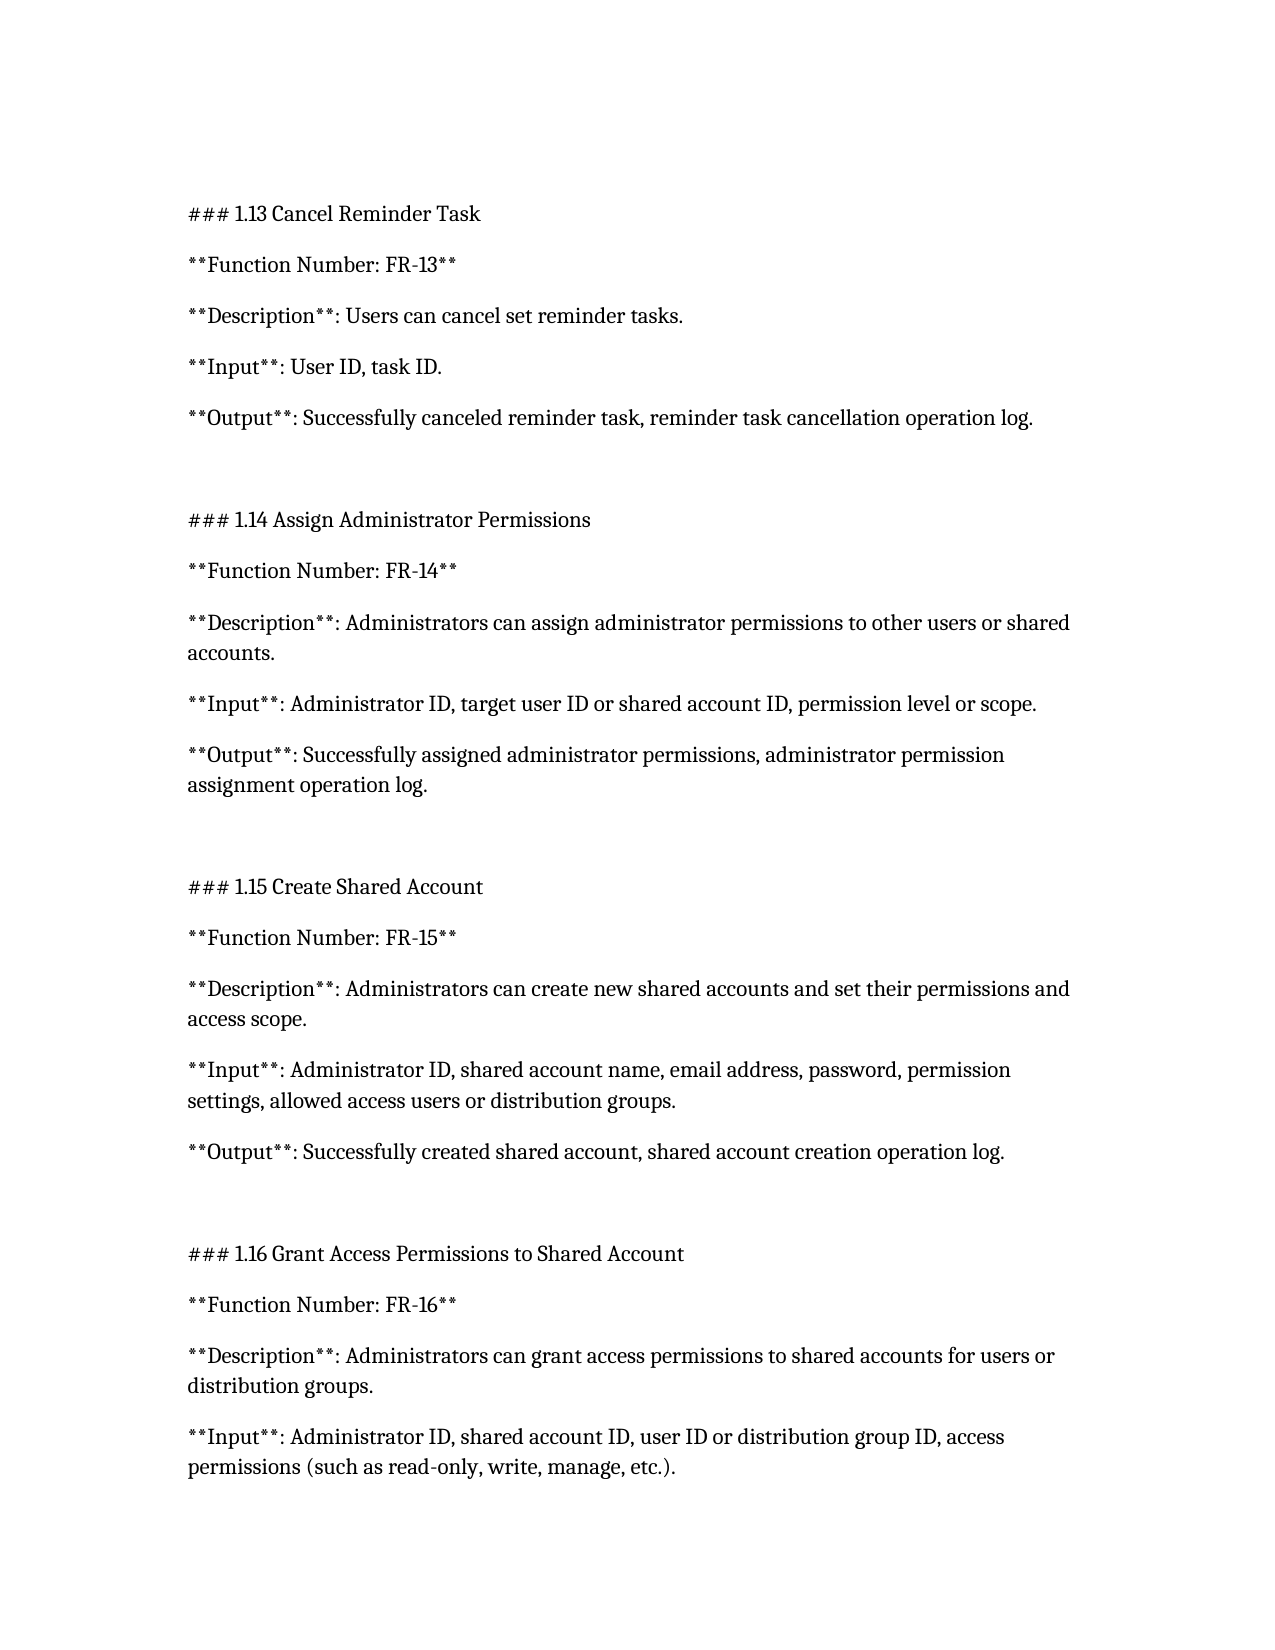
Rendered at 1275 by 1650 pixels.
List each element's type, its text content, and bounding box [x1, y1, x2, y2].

text ### 1.16 Grant Access Permissions to Shared Account [187, 1241, 1087, 1267]
text **Input**: User ID, task ID. [187, 354, 1087, 381]
text **Description**: Users can cancel set reminder tasks. [187, 303, 1087, 329]
text **Input**: Administrator ID, shared account ID, user ID or distribution group ID, access permissions (such as read-only, write, manage, etc.). [187, 1424, 1087, 1481]
text **Input**: Administrator ID, shared account name, email address, password, permission settings, allowed access users or distribution groups. [187, 1057, 1087, 1114]
text **Function Number: FR-14** [187, 558, 1087, 585]
text **Function Number: FR-16** [187, 1292, 1087, 1318]
text ### 1.14 Assign Administrator Permissions [187, 507, 1087, 534]
text **Description**: Administrators can grant access permissions to shared accounts for users or distribution groups. [187, 1343, 1087, 1399]
text **Output**: Successfully assigned administrator permissions, administrator permission assignment operation log. [187, 742, 1087, 798]
text **Output**: Successfully canceled reminder task, reminder task cancellation operation log. [187, 405, 1087, 432]
text **Input**: Administrator ID, target user ID or shared account ID, permission level or scope. [187, 691, 1087, 717]
text **Description**: Administrators can create new shared accounts and set their permissions and access scope. [187, 976, 1087, 1033]
text **Description**: Administrators can assign administrator permissions to other users or shared accounts. [187, 609, 1087, 666]
text **Function Number: FR-13** [187, 252, 1087, 278]
text ### 1.15 Create Shared Account [187, 874, 1087, 900]
text ### 1.13 Cancel Reminder Task [187, 201, 1087, 227]
text **Function Number: FR-15** [187, 925, 1087, 951]
text **Output**: Successfully created shared account, shared account creation operation log. [187, 1138, 1087, 1165]
